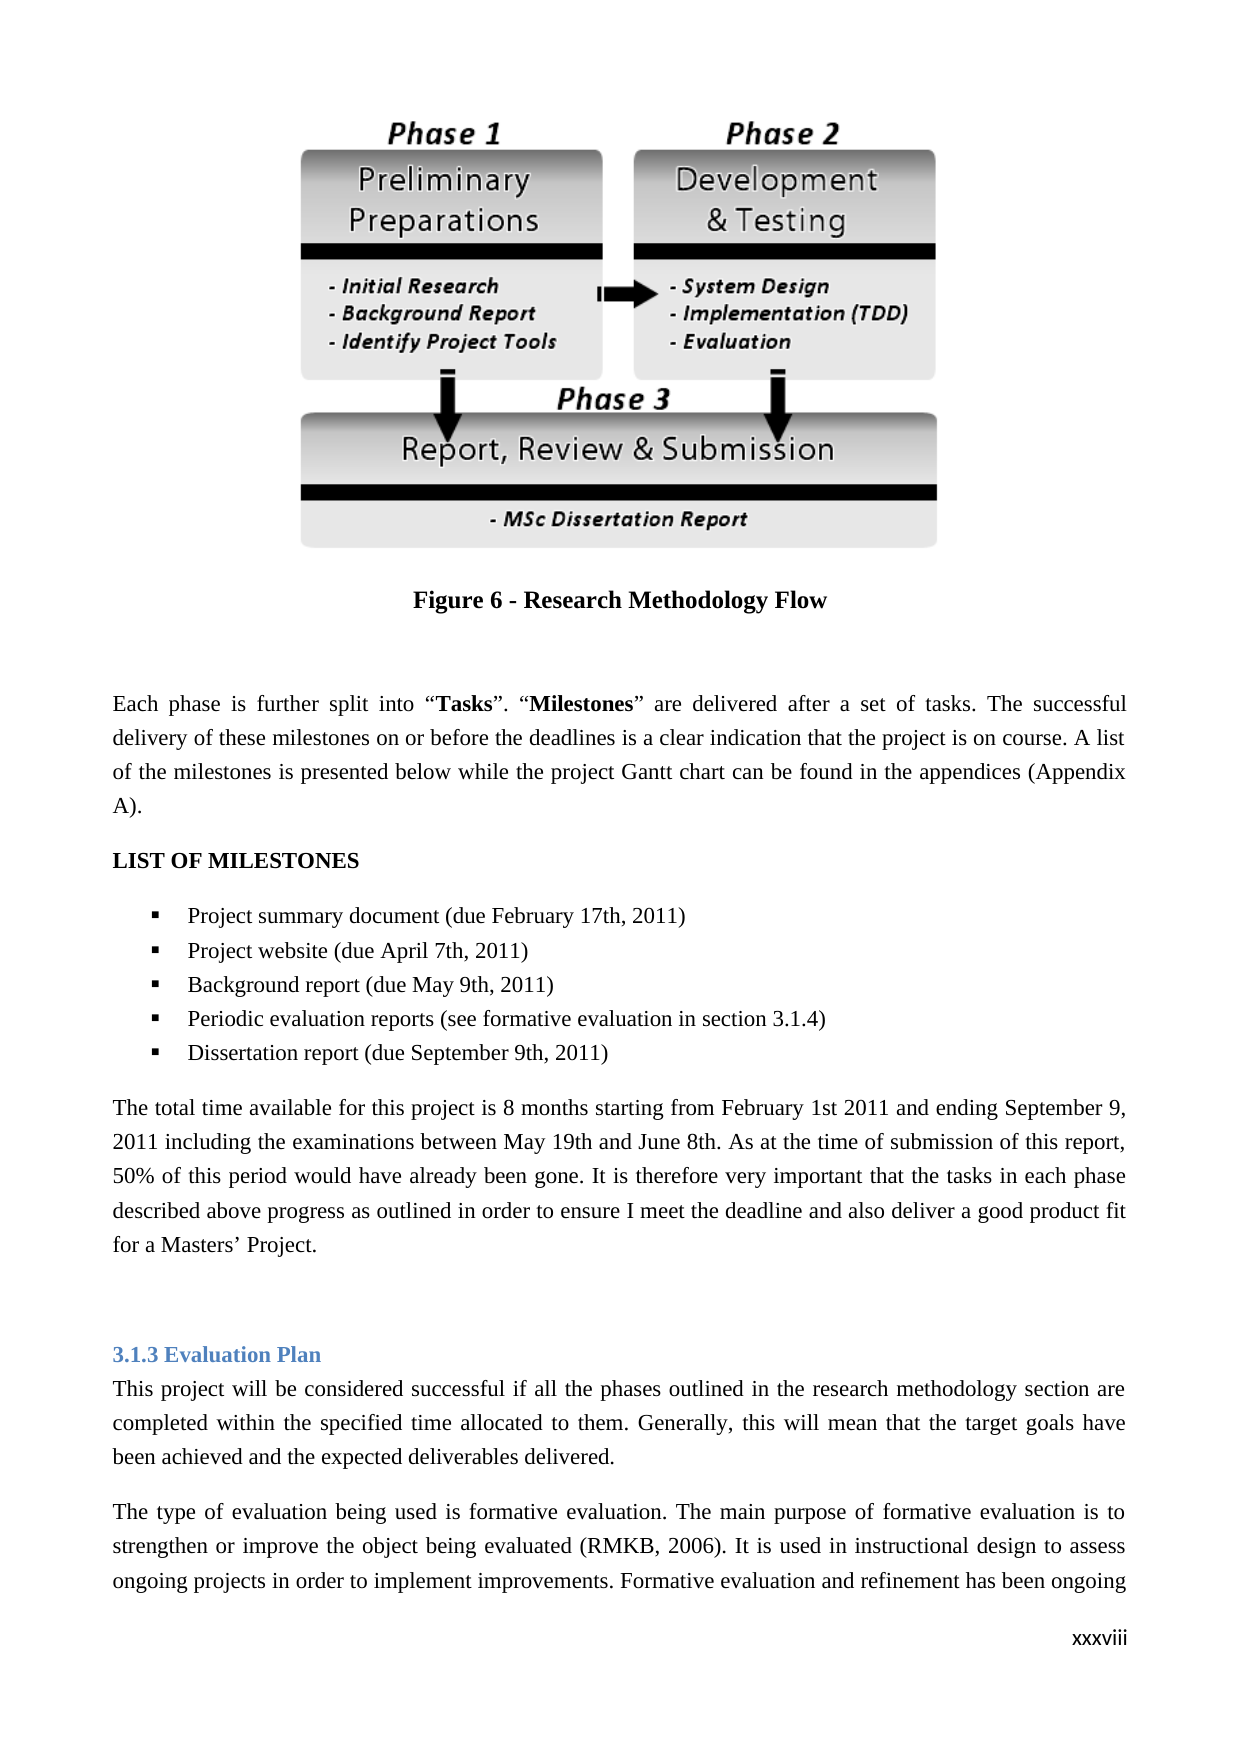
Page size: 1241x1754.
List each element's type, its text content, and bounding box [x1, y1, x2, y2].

text LIST OF MILESTONES [112, 847, 1128, 874]
list Periodic evaluation reports (see formative evaluation in section 3.1.4) [150, 1005, 1128, 1031]
text Each phase is further split into “Tasks”. “Milestones” are delivered after a set of tasks. The successful delivery of these milestones on or before the deadlines is a clear indication that the project is on course. A list of the milestones is presented below while the project Gantt chart can be found in the appendices (Appendix A). [112, 690, 1128, 819]
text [112, 1498, 1128, 1593]
list Dissertation report (due September 9th, 2011) [150, 1039, 1128, 1066]
picture [288, 112, 953, 557]
subtitle 3.1.3 Evaluation Plan [112, 1341, 1128, 1367]
list Project summary document (due February 17th, 2011) [150, 902, 1128, 929]
list Project website (due April 7th, 2011) [150, 937, 1128, 963]
list Background report (due May 9th, 2011) [150, 971, 1128, 997]
text Figure 6 - Research Methodology Flow [112, 585, 1128, 614]
text This project will be considered successful if all the phases outlined in the research methodology section are completed within the specified time allocated to them. Generally, this will mean that the target goals have been achieved and the expected deliverables delivered. [112, 1375, 1128, 1470]
text The total time available for this project is 8 months starting from February 1st 2011 and ending September 9, 2011 including the examinations between May 19th and June 8th. As at the time of submission of this report, 50% of this period would have already been gone. It is therefore very important that the tasks in each phase described above progress as outlined in order to ensure I meet the deadline and also deliver a good product fit for a Masters’ Project. [112, 1094, 1128, 1257]
